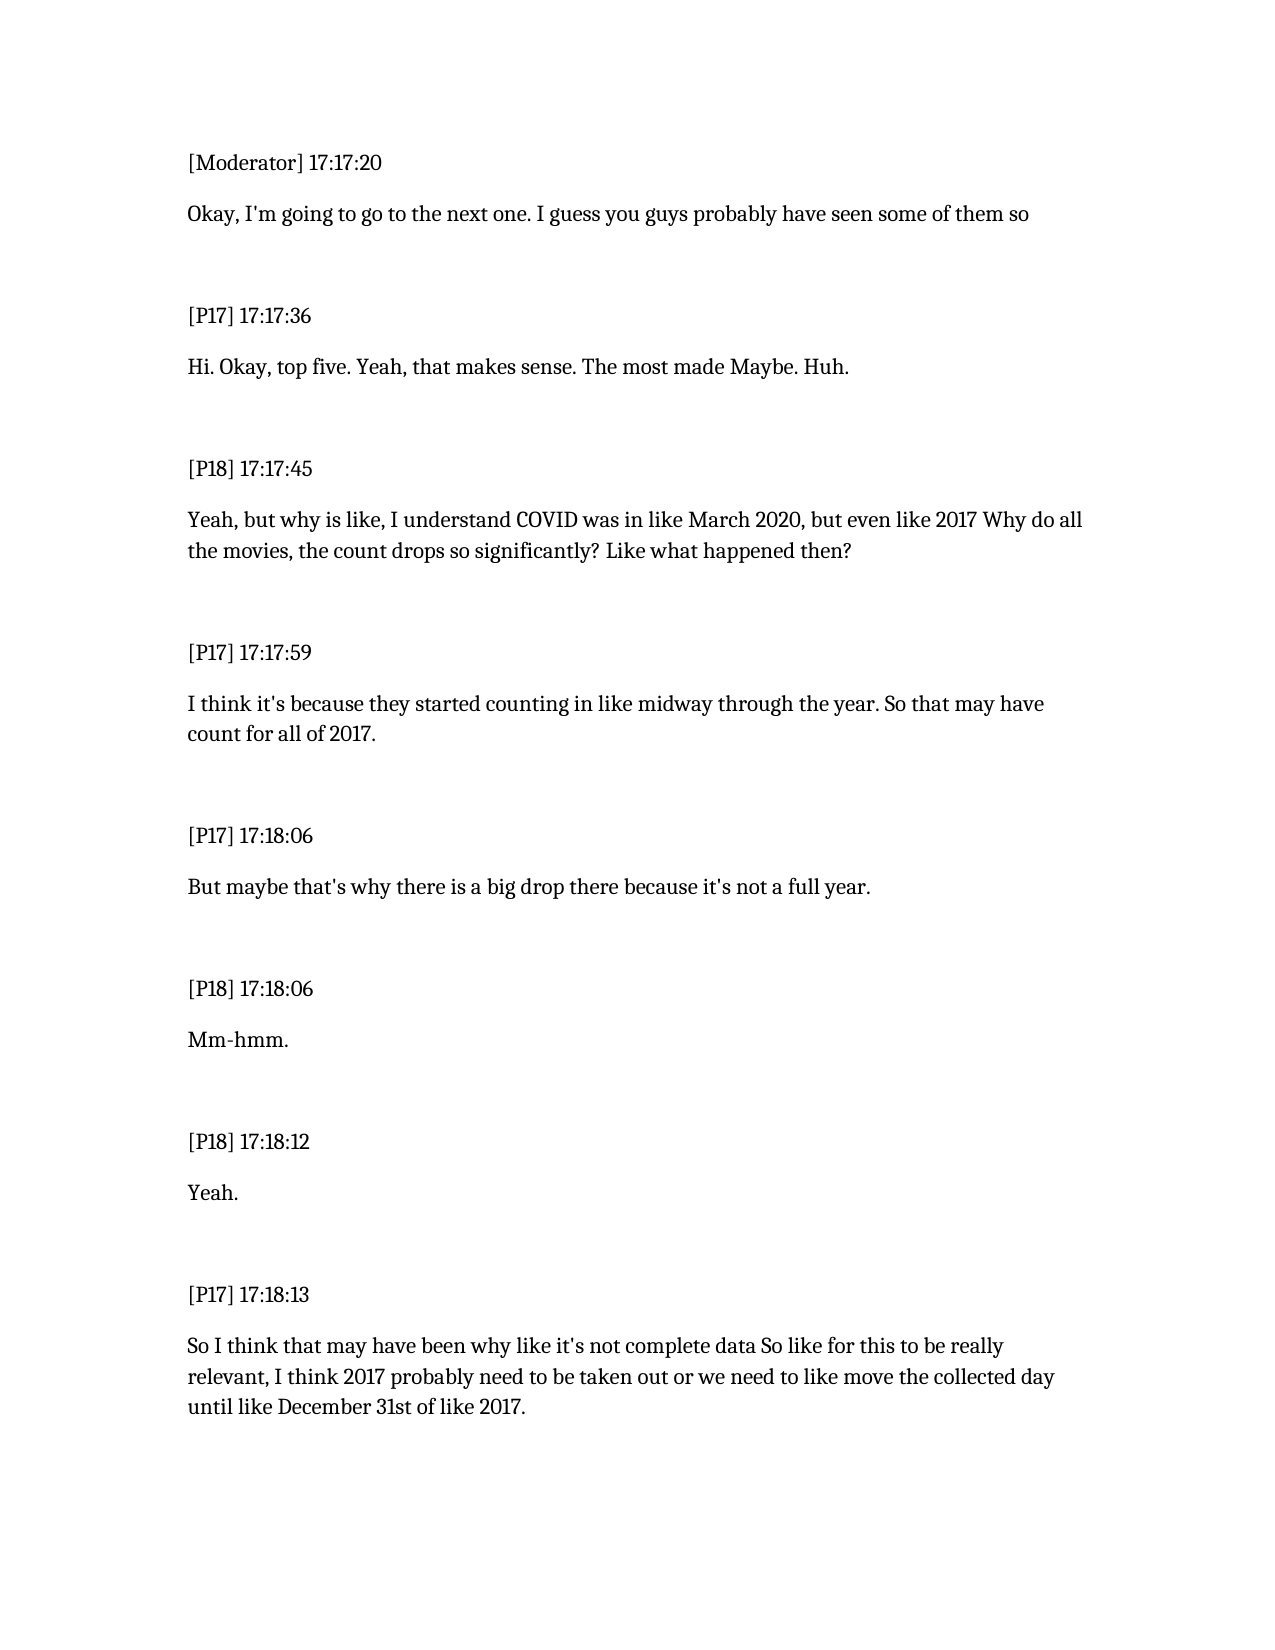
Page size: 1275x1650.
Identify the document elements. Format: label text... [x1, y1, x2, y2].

text Hi. Okay, top five. Yeah, that makes sense. The most made Maybe. Huh. [187, 354, 1087, 381]
text [P17] 17:17:59 [187, 639, 1087, 666]
text Yeah. [187, 1180, 1087, 1207]
text [P17] 17:17:36 [187, 303, 1087, 329]
text [P17] 17:18:06 [187, 823, 1087, 849]
text I think it's because they started counting in like midway through the year. So that may have count for all of 2017. [187, 691, 1087, 747]
text [P18] 17:18:06 [187, 976, 1087, 1002]
text [P17] 17:18:13 [187, 1282, 1087, 1309]
text Mm-hmm. [187, 1027, 1087, 1053]
text So I think that may have been why like it's not complete data So like for this to be really relevant, I think 2017 probably need to be taken out or we need to like move the collected day until like December 31st of like 2017. [187, 1333, 1087, 1420]
text Okay, I'm going to go to the next one. I guess you guys probably have seen some of them so [187, 201, 1087, 227]
text [P18] 17:18:12 [187, 1129, 1087, 1156]
text [Moderator] 17:17:20 [187, 150, 1087, 176]
text Yeah, but why is like, I understand COVID was in like March 2020, but even like 2017 Why do all the movies, the count drops so significantly? Like what happened then? [187, 507, 1087, 564]
text [P18] 17:17:45 [187, 456, 1087, 483]
text But maybe that's why there is a big drop there because it's not a full year. [187, 874, 1087, 900]
